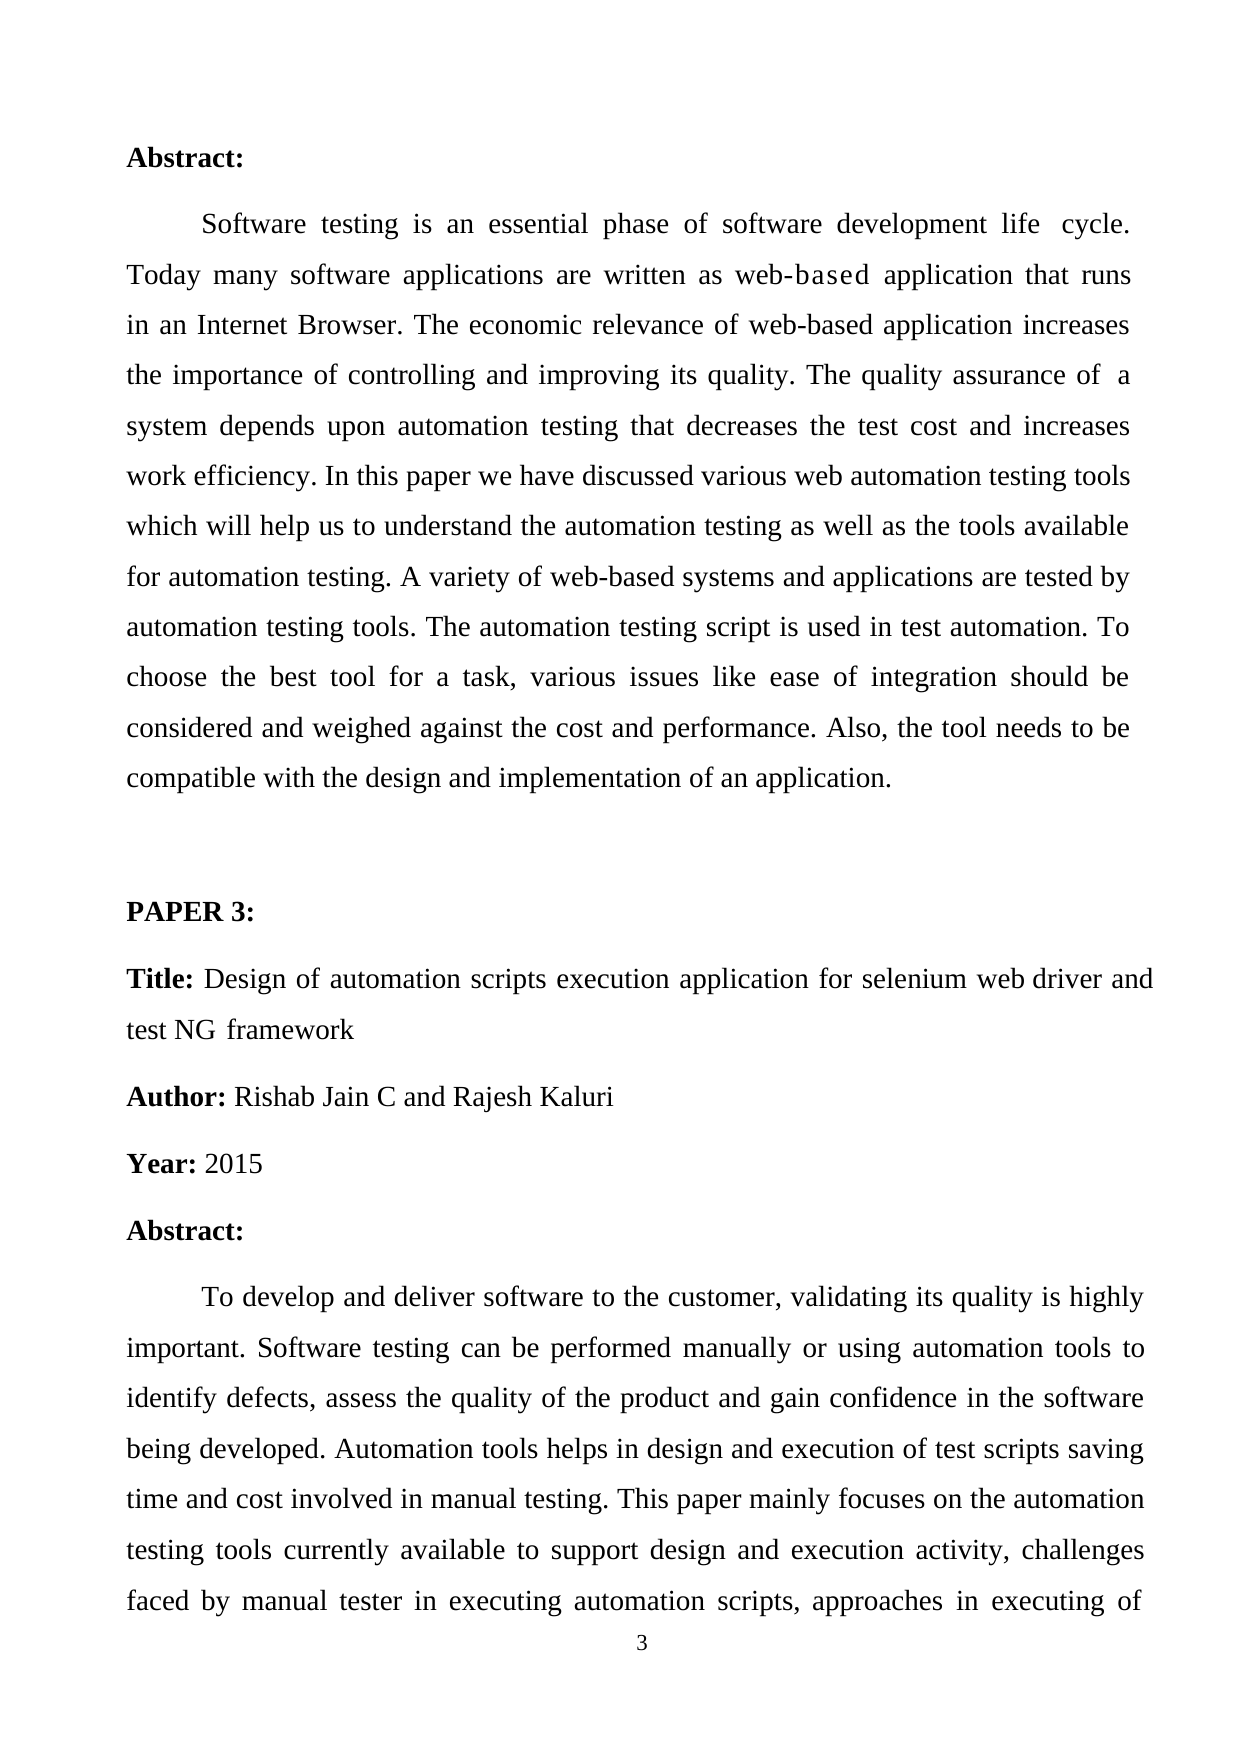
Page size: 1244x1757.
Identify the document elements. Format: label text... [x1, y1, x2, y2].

subtitle PAPER 3: [126, 894, 1187, 928]
text Year: 2015 [126, 1146, 1187, 1179]
text To develop and deliver software to the customer, validating its quality is highly important. Software testing can be performed manually or using automation tools to identify defects, assess the quality of the product and gain confidence in the software being developed. Automation tools helps in design and execution of test scripts saving time and cost involved in manual testing. This paper mainly focuses on the automation testing tools currently available to support design and execution activity, challenges faced by manual tester in executing automation scripts, approaches in executing of [126, 1279, 1146, 1616]
subtitle Abstract: [126, 1213, 1187, 1246]
subtitle Abstract: [126, 140, 1187, 173]
text Title: Design of automation scripts execution application for selenium web driver and test NG framework [126, 961, 1187, 1046]
text Author: Rishab Jain C and Rajesh Kaluri [126, 1079, 1187, 1112]
text Software testing is an essential phase of software development life cycle. Today many software applications are written as web-based application that runs in an Internet Browser. The economic relevance of web-based application increases the importance of controlling and improving its quality. The quality assurance of a system depends upon automation testing that decreases the test cost and increases work efficiency. In this paper we have discussed various web automation testing tools which will help us to understand the automation testing as well as the tools available for automation testing. A variety of web-based systems and applications are tested by automation testing tools. The automation testing script is used in test automation. To choose the best tool for a task, various issues like ease of integration should be considered and weighed against the cost and performance. Also, the tool needs to be compatible with the design and implementation of an application. [126, 207, 1131, 793]
